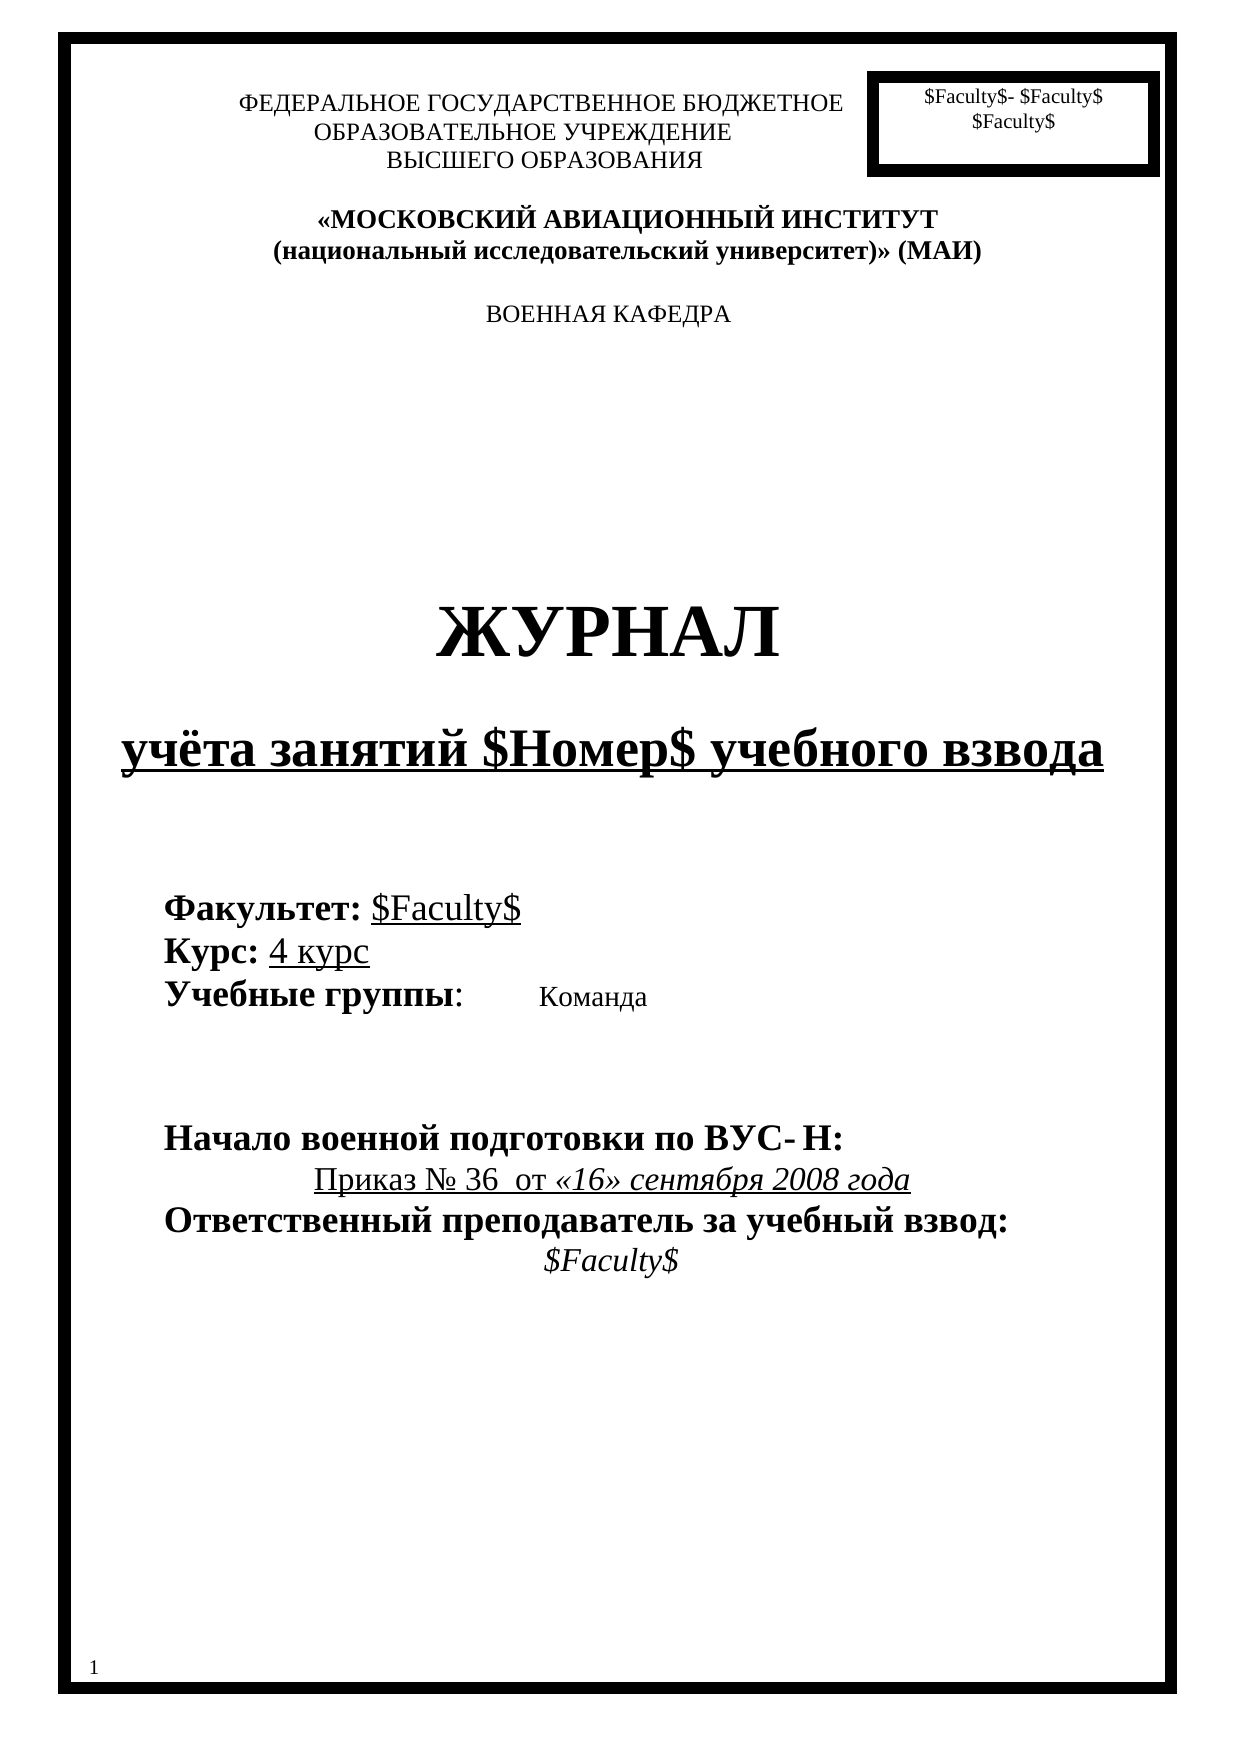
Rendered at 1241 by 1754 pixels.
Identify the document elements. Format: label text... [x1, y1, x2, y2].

subtitle Начало военной подготовки по ВУС- : [89, 1116, 1137, 1159]
subtitle Учебные группы: [164, 972, 1137, 1015]
text учёта занятий учебного взвода [89, 716, 1137, 778]
text ВОЕННАЯ КАФЕДРА [89, 299, 1128, 327]
text «МОСКОВСКИЙ АВИАЦИОННЫЙ ИНСТИТУТ [118, 203, 1137, 234]
text ФЕДЕРАЛЬНОЕ ГОСУДАРСТВЕННОЕ БЮДЖЕТНОЕ ОБРАЗОВАТЕЛЬНОЕ УЧРЕЖДЕНИЕ [239, 88, 1128, 145]
text Факультет: [89, 886, 1143, 929]
text (национальный исследовательский университет)» (МАИ) [118, 234, 1137, 265]
text ЖУРНАЛ [89, 586, 1128, 672]
subtitle Ответственный преподаватель за учебный взвод: [89, 1197, 1137, 1240]
text Курс: 4 курс [89, 929, 1137, 972]
text Приказ № 36 от «16» сентября 2008 года [89, 1159, 1128, 1197]
text ВЫСШЕГО ОБРАЗОВАНИЯ [386, 145, 1137, 174]
